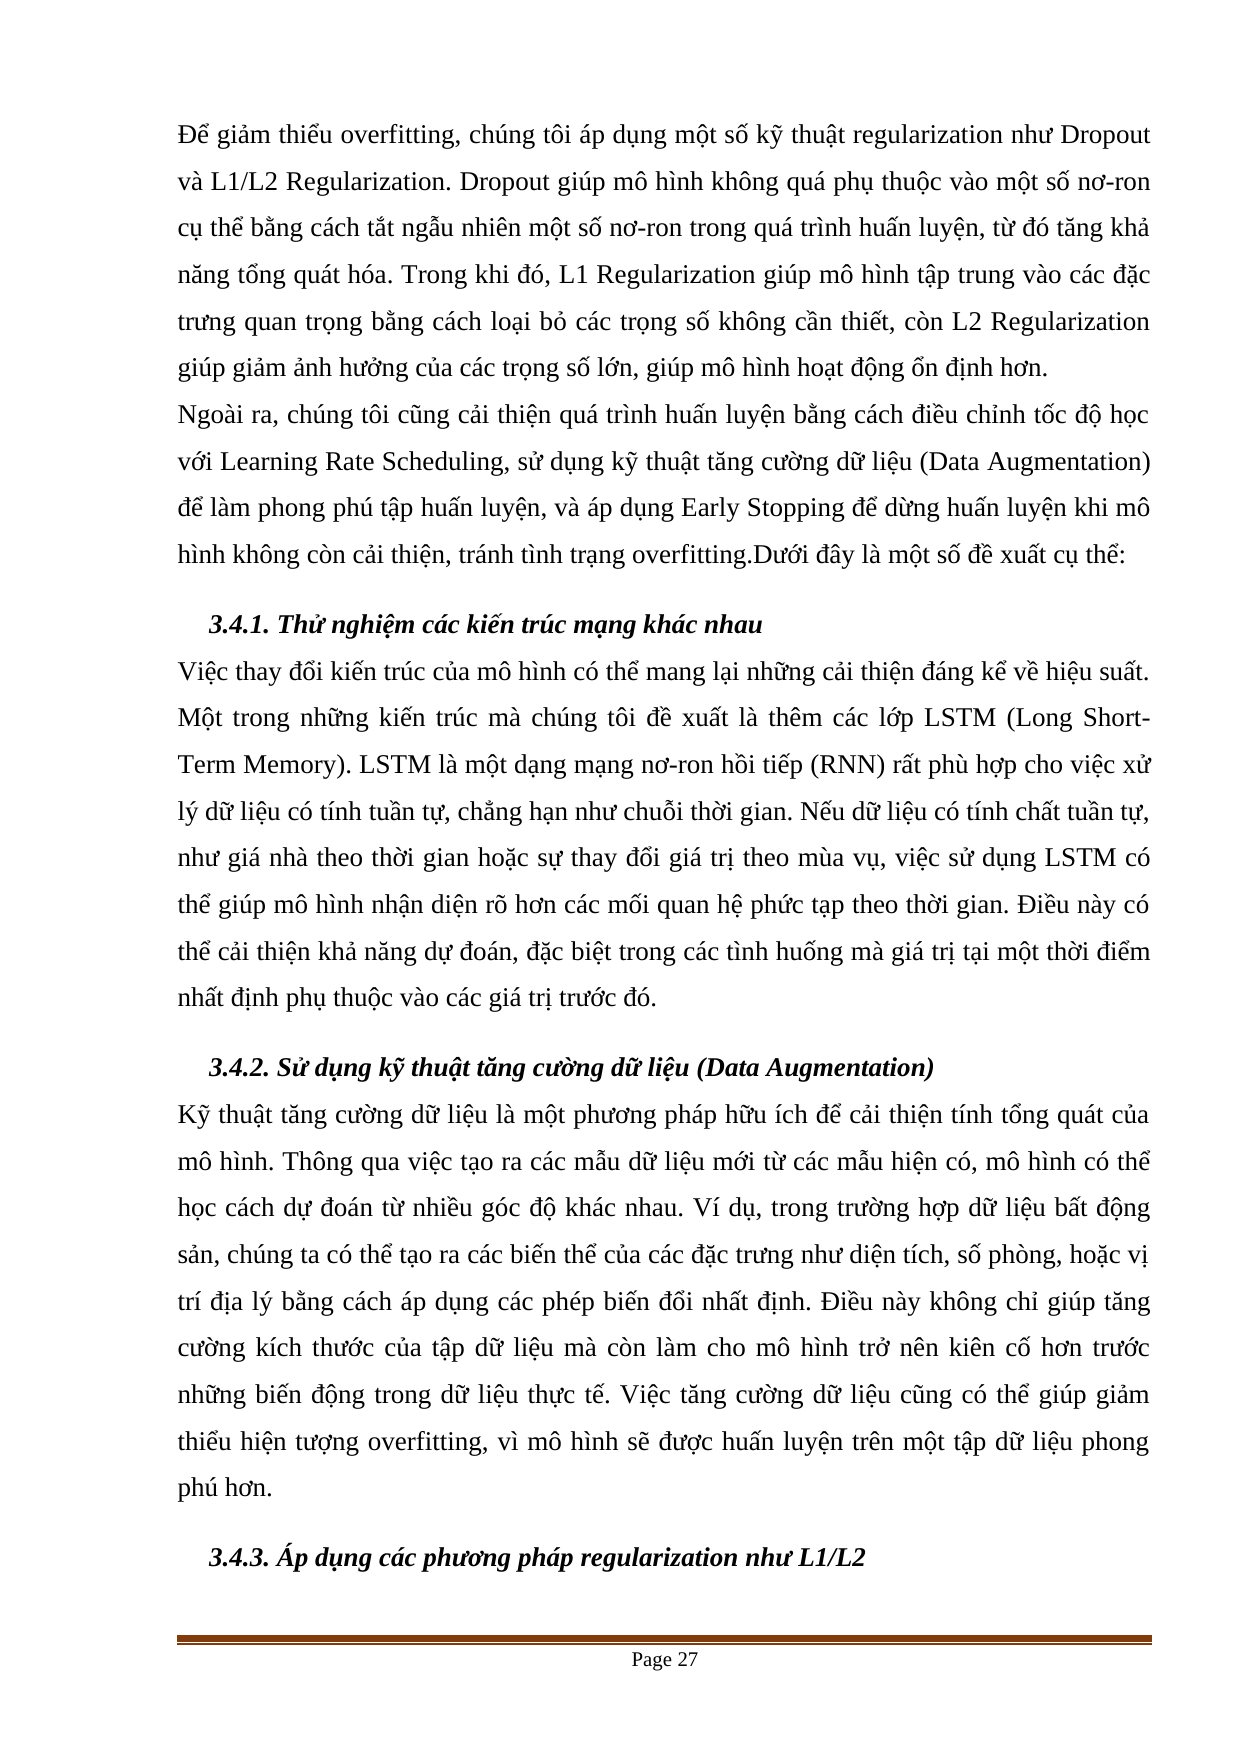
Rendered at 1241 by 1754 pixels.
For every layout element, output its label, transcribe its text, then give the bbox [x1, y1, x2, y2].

subtitle 3.4.3. Áp dụng các phương pháp regularization như L1/L2 [209, 1541, 1152, 1573]
text Kỹ thuật tăng cường dữ liệu là một phương pháp hữu ích để cải thiện tính tổng quát của mô hình. Thông qua việc tạo ra các mẫu dữ liệu mới từ các mẫu hiện có, mô hình có thể học cách dự đoán từ nhiều góc độ khác nhau. Ví dụ, trong trường hợp dữ liệu bất động sản, chúng ta có thể tạo ra các biến thể của các đặc trưng như diện tích, số phòng, hoặc vị trí địa lý bằng cách áp dụng các phép biến đổi nhất định. Điều này không chỉ giúp tăng cường kích thước của tập dữ liệu mà còn làm cho mô hình trở nên kiên cố hơn trước những biến động trong dữ liệu thực tế. Việc tăng cường dữ liệu cũng có thể giúp giảm thiểu hiện tượng overfitting, vì mô hình sẽ được huấn luyện trên một tập dữ liệu phong phú hơn. [177, 1098, 1152, 1503]
text Ngoài ra, chúng tôi cũng cải thiện quá trình huấn luyện bằng cách điều chỉnh tốc độ học với Learning Rate Scheduling, sử dụng kỹ thuật tăng cường dữ liệu (Data Augmentation) để làm phong phú tập huấn luyện, và áp dụng Early Stopping để dừng huấn luyện khi mô hình không còn cải thiện, tránh tình trạng overfitting.Dưới đây là một số đề xuất cụ thể: [177, 398, 1152, 569]
text Để giảm thiểu overfitting, chúng tôi áp dụng một số kỹ thuật regularization như Dropout và L1/L2 Regularization. Dropout giúp mô hình không quá phụ thuộc vào một số nơ-ron cụ thể bằng cách tắt ngẫu nhiên một số nơ-ron trong quá trình huấn luyện, từ đó tăng khả năng tổng quát hóa. Trong khi đó, L1 Regularization giúp mô hình tập trung vào các đặc trưng quan trọng bằng cách loại bỏ các trọng số không cần thiết, còn L2 Regularization giúp giảm ảnh hưởng của các trọng số lớn, giúp mô hình hoạt động ổn định hơn. [177, 118, 1152, 383]
subtitle 3.4.2. Sử dụng kỹ thuật tăng cường dữ liệu (Data Augmentation) [209, 1051, 1152, 1083]
subtitle 3.4.1. Thử nghiệm các kiến trúc mạng khác nhau [209, 608, 1152, 639]
text Việc thay đổi kiến trúc của mô hình có thể mang lại những cải thiện đáng kể về hiệu suất. Một trong những kiến trúc mà chúng tôi đề xuất là thêm các lớp LSTM (Long Short-Term Memory). LSTM là một dạng mạng nơ-ron hồi tiếp (RNN) rất phù hợp cho việc xử lý dữ liệu có tính tuần tự, chẳng hạn như chuỗi thời gian. Nếu dữ liệu có tính chất tuần tự, như giá nhà theo thời gian hoặc sự thay đổi giá trị theo mùa vụ, việc sử dụng LSTM có thể giúp mô hình nhận diện rõ hơn các mối quan hệ phức tạp theo thời gian. Điều này có thể cải thiện khả năng dự đoán, đặc biệt trong các tình huống mà giá trị tại một thời điểm nhất định phụ thuộc vào các giá trị trước đó. [177, 655, 1152, 1013]
